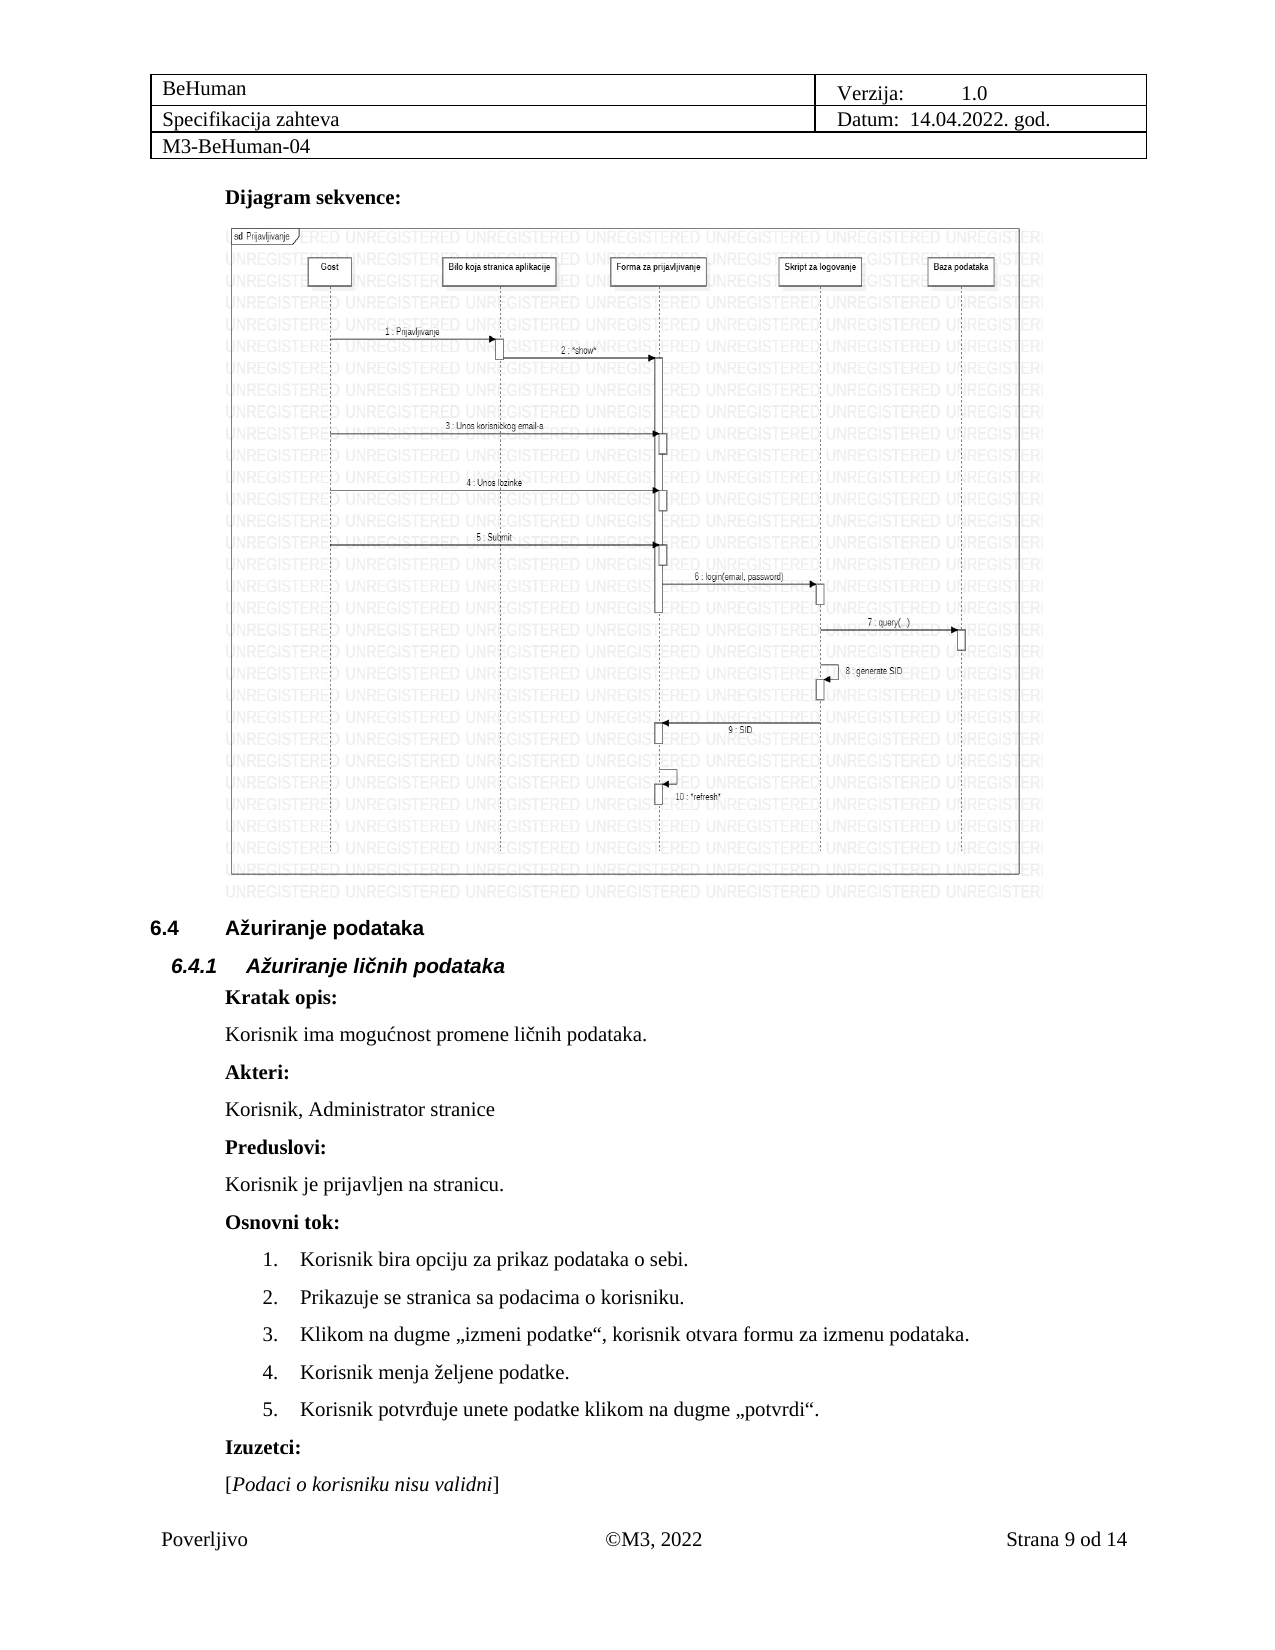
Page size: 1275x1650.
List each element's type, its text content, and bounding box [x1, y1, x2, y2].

text Dijagram sekvence: [225, 184, 1125, 209]
text Kratak opis: [225, 984, 1125, 1009]
text Korisnik je prijavljen na stranicu. [225, 1171, 1125, 1196]
list Korisnik bira opciju za prikaz podataka o sebi. [262, 1246, 1125, 1271]
text Preduslovi: [225, 1134, 1125, 1159]
list Korisnik menja željene podatke. [262, 1359, 1125, 1384]
text Korisnik ima mogućnost promene ličnih podataka. [225, 1021, 1125, 1046]
list Korisnik potvrđuje unete podatke klikom na dugme „potvrdi“. [262, 1396, 1125, 1421]
text Osnovni tok: [225, 1209, 1125, 1234]
text Akteri: [225, 1059, 1125, 1084]
subtitle Ažuriranje podataka [150, 915, 1125, 940]
list Klikom na dugme „izmeni podatke“, korisnik otvara formu za izmenu podataka. [262, 1321, 1125, 1346]
picture [225, 221, 1043, 903]
text [Podaci o korisniku nisu validni] [225, 1471, 1125, 1496]
text Korisnik, Administrator stranice [225, 1096, 1125, 1121]
text Izuzetci: [225, 1434, 1125, 1459]
subtitle Ažuriranje ličnih podataka [171, 952, 1125, 977]
list Prikazuje se stranica sa podacima o korisniku. [262, 1284, 1125, 1309]
